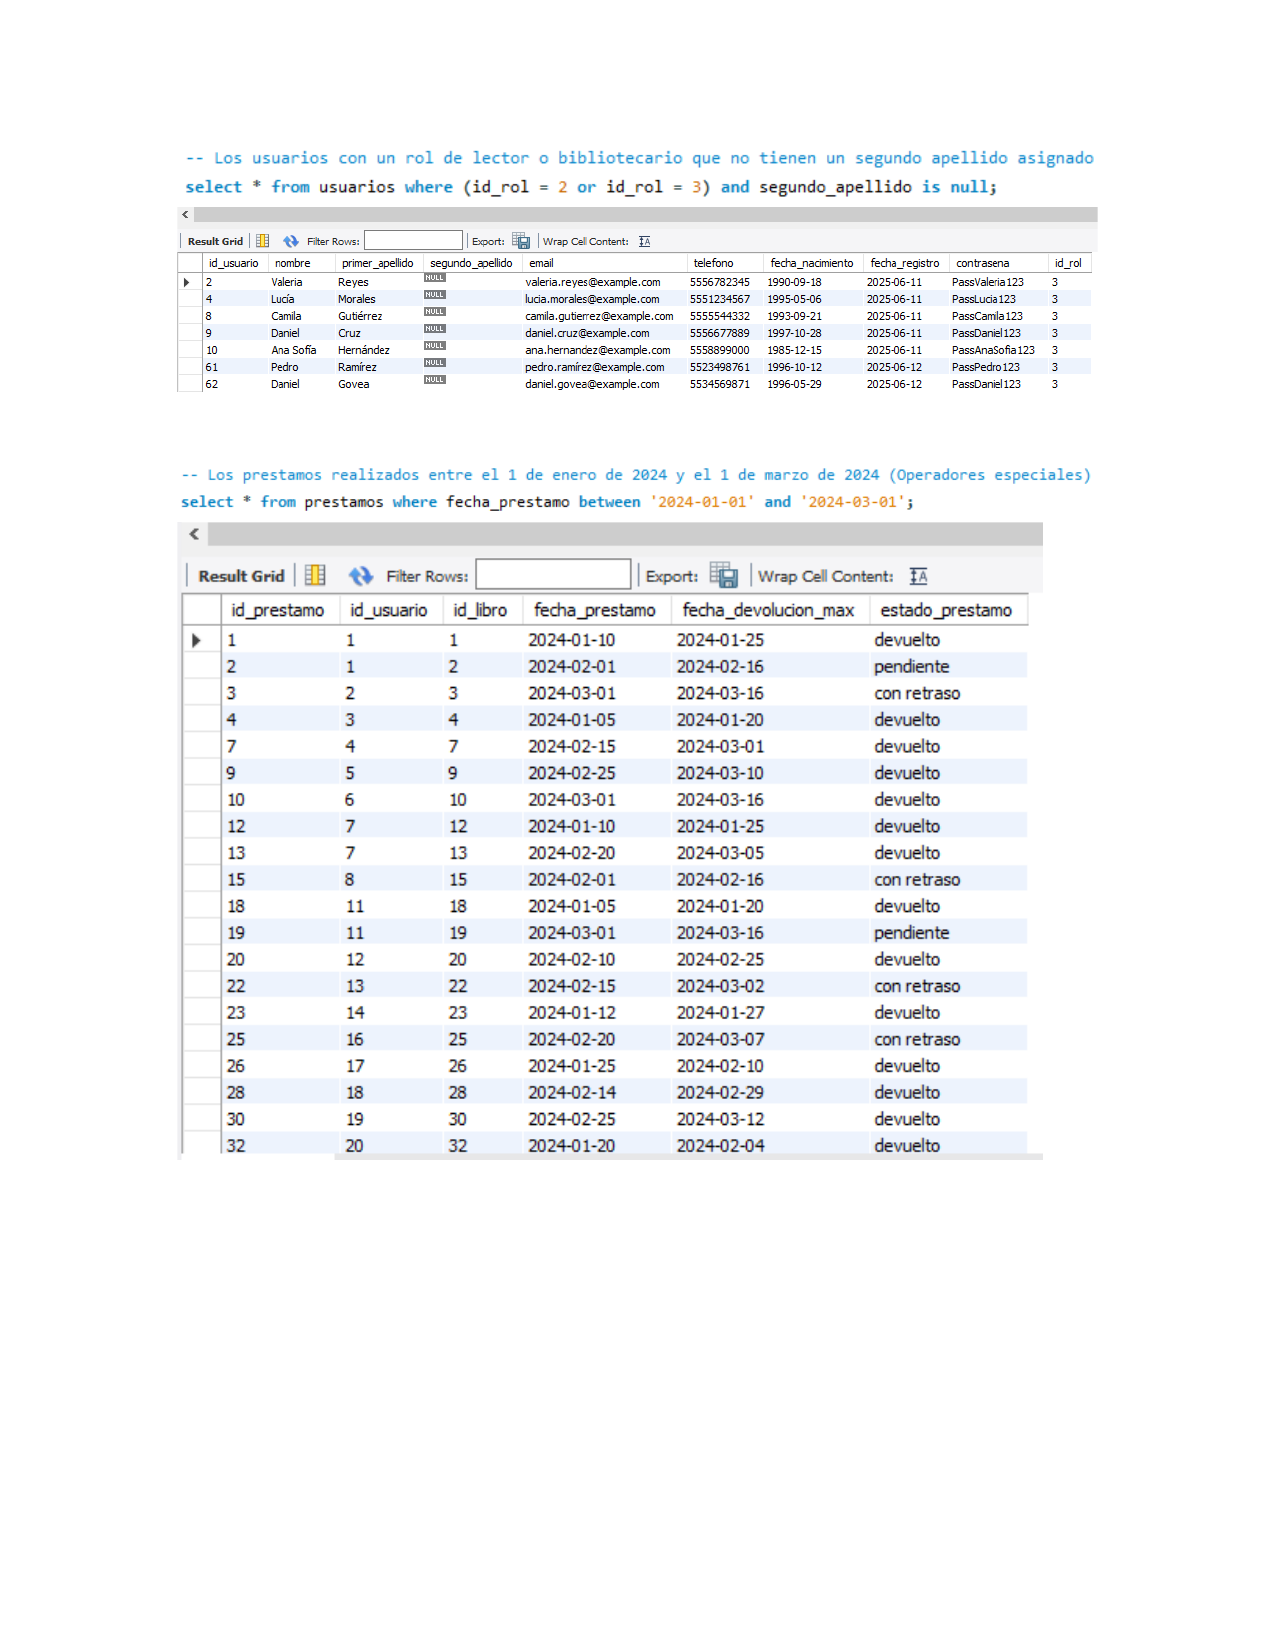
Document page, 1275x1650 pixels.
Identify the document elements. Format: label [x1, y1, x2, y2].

picture [177, 207, 1098, 398]
picture [177, 462, 1098, 520]
picture [177, 147, 1098, 205]
picture [177, 522, 1043, 1160]
